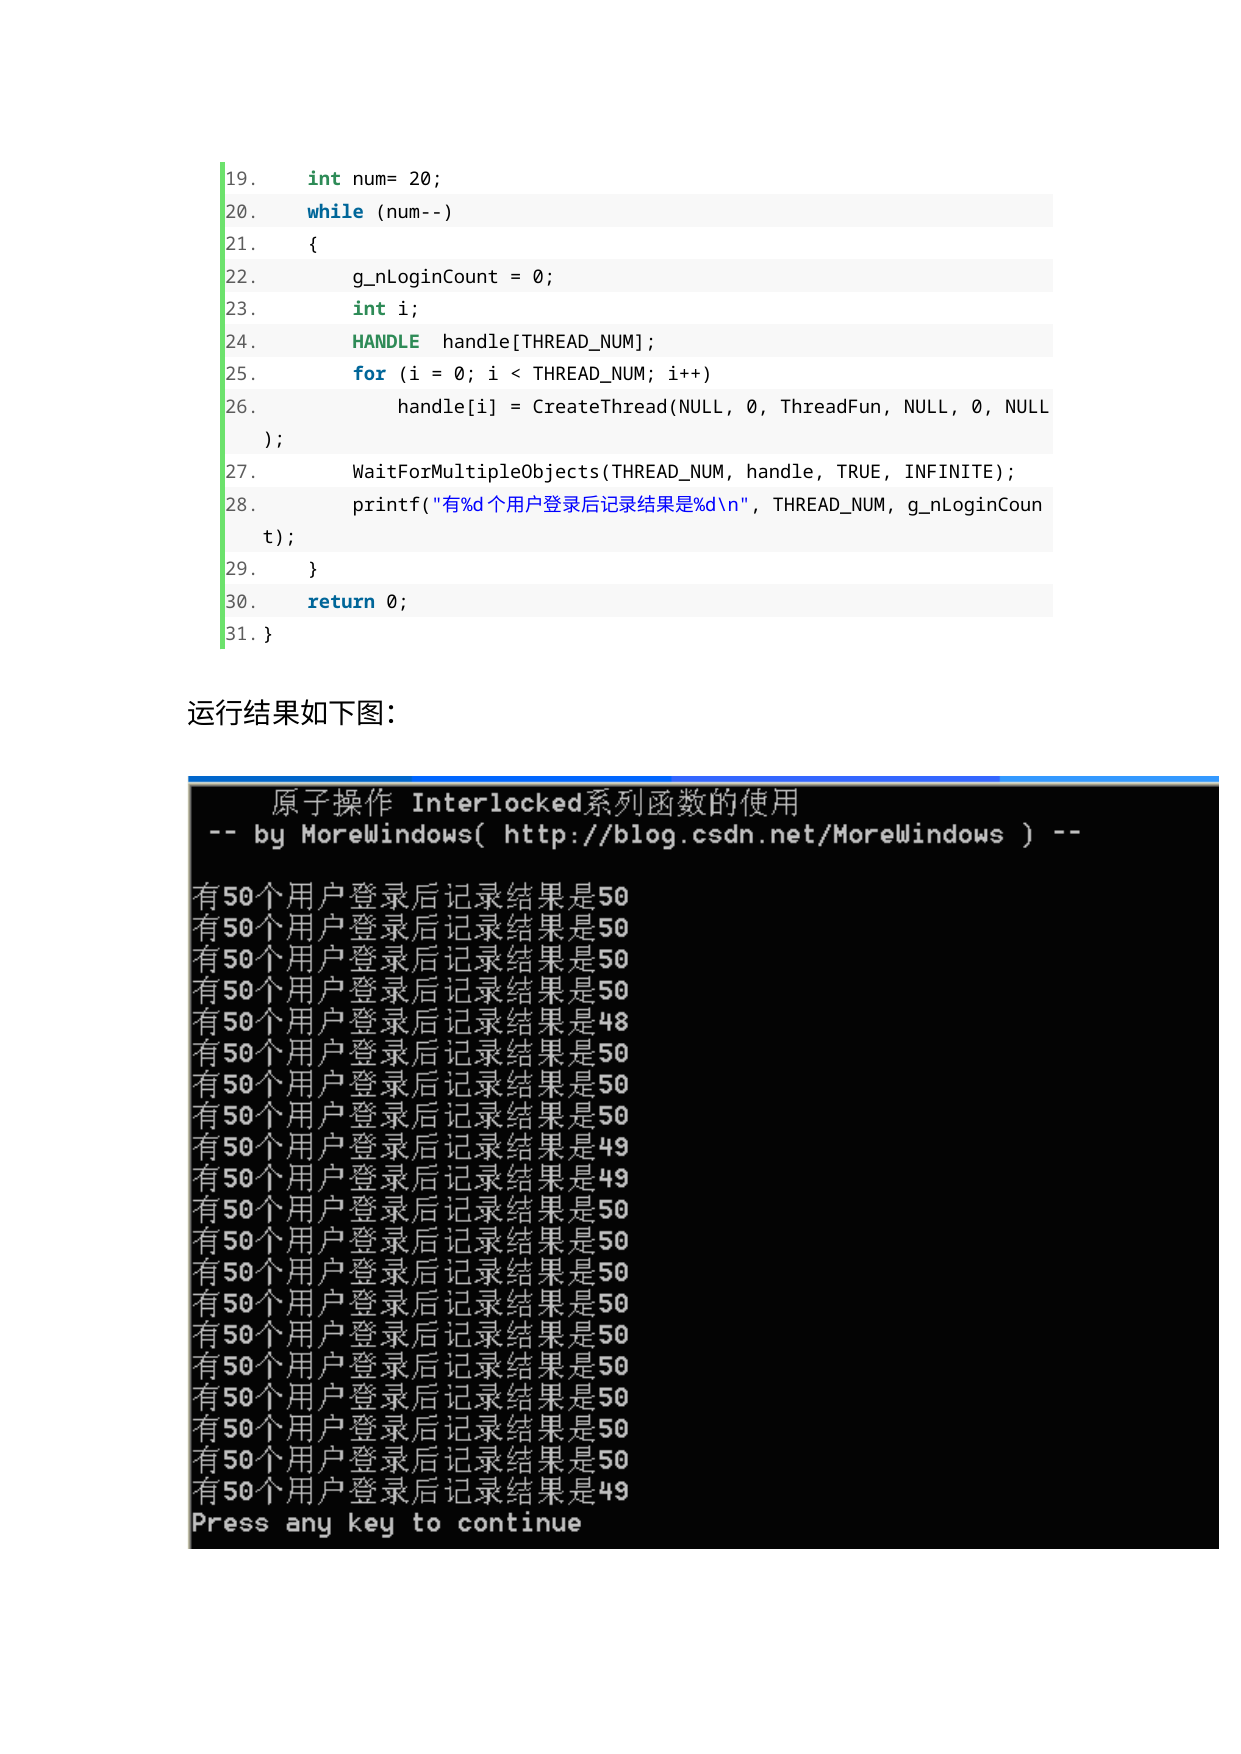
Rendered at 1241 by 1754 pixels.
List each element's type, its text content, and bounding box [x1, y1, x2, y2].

list } [225, 552, 1053, 584]
list printf("有%d个用户登录后记录结果是%d\n", THREAD_NUM, g_nLoginCount); [225, 487, 1053, 552]
text 运行结果如下图： [187, 679, 1053, 744]
list for (i = 0; i < THREAD_NUM; i++) [225, 357, 1053, 389]
list handle[i] = CreateThread(NULL, 0, ThreadFun, NULL, 0, NULL); [225, 389, 1053, 454]
list int i; [225, 292, 1053, 324]
list while (num--) [225, 194, 1053, 227]
list } [225, 617, 1053, 649]
list g_nLoginCount = 0; [225, 259, 1053, 292]
picture [187, 776, 1219, 1549]
list WaitForMultipleObjects(THREAD_NUM, handle, TRUE, INFINITE); [225, 454, 1053, 487]
list { [225, 227, 1053, 259]
list int num= 20; [225, 162, 1053, 194]
list return 0; [225, 584, 1053, 617]
list HANDLE handle[THREAD_NUM]; [225, 324, 1053, 357]
